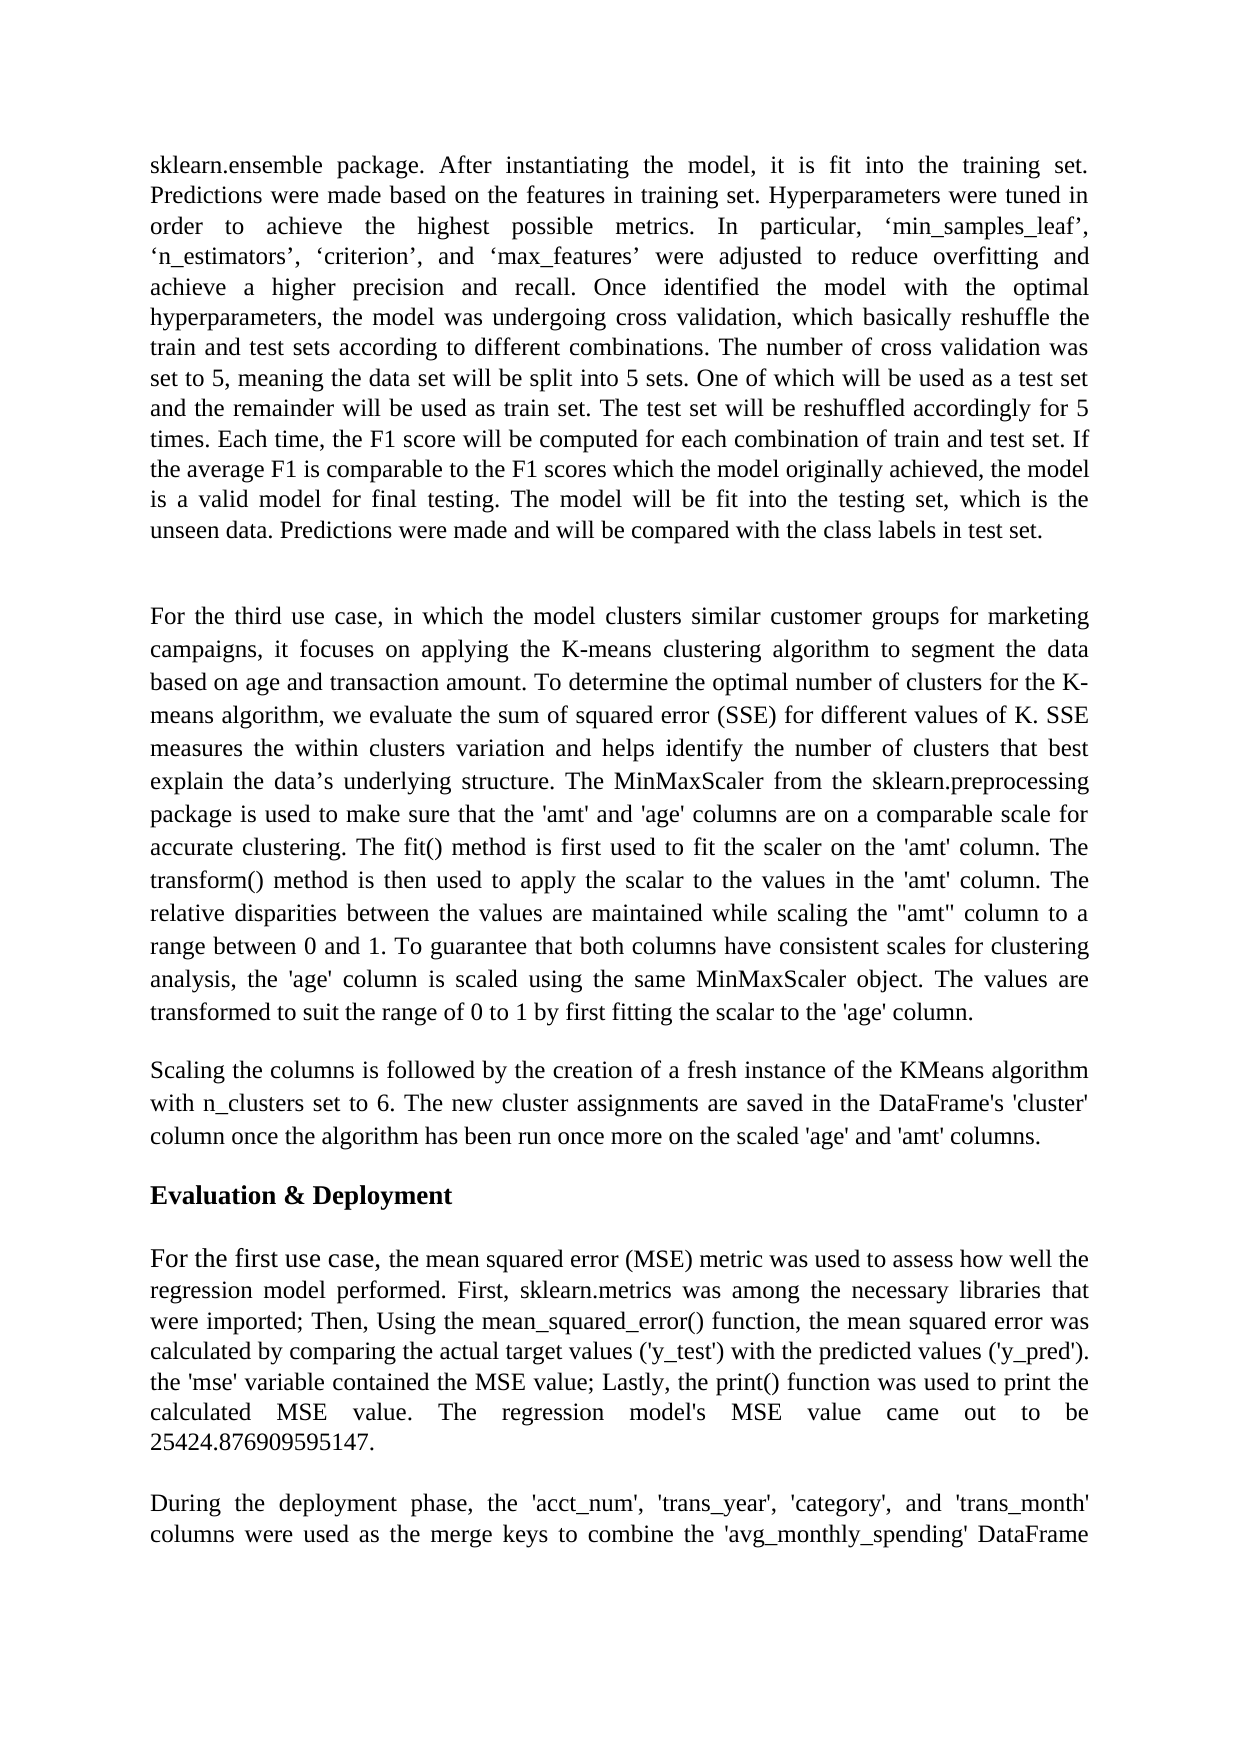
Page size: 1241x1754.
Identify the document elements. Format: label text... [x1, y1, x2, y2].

text Scaling the columns is followed by the creation of a fresh instance of the KMeans algorithm with n_clusters set to 6. The new cluster assignments are saved in the DataFrame's 'cluster' column once the algorithm has been run once more on the scaled 'age' and 'amt' columns. [150, 1055, 1090, 1150]
text Evaluation & Deployment [150, 1179, 1090, 1210]
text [150, 1488, 1090, 1547]
text For the first use case, the mean squared error (MSE) metric was used to assess how well the regression model performed. First, sklearn.metrics was among the necessary libraries that were imported; Then, Using the mean_squared_error() function, the mean squared error was calculated by comparing the actual target values ('y_test') with the predicted values ('y_pred'). the 'mse' variable contained the MSE value; Lastly, the print() function was used to print the calculated MSE value. The regression model's MSE value came out to be 25424.876909595147. [150, 1242, 1090, 1456]
text For the third use case, in which the model clusters similar customer groups for marketing campaigns, it focuses on applying the K-means clustering algorithm to segment the data based on age and transaction amount. To determine the optimal number of clusters for the K-means algorithm, we evaluate the sum of squared error (SSE) for different values of K. SSE measures the within clusters variation and helps identify the number of clusters that best explain the data’s underlying structure. The MinMaxScaler from the sklearn.preprocessing package is used to make sure that the 'amt' and 'age' columns are on a comparable scale for accurate clustering. The fit() method is first used to fit the scaler on the 'amt' column. The transform() method is then used to apply the scalar to the values in the 'amt' column. The relative disparities between the values are maintained while scaling the "amt" column to a range between 0 and 1. To guarantee that both columns have consistent scales for clustering analysis, the 'age' column is scaled using the same MinMaxScaler object. The values are transformed to suit the range of 0 to 1 by first fitting the scalar to the 'age' column. [150, 601, 1090, 1026]
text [150, 150, 1090, 544]
